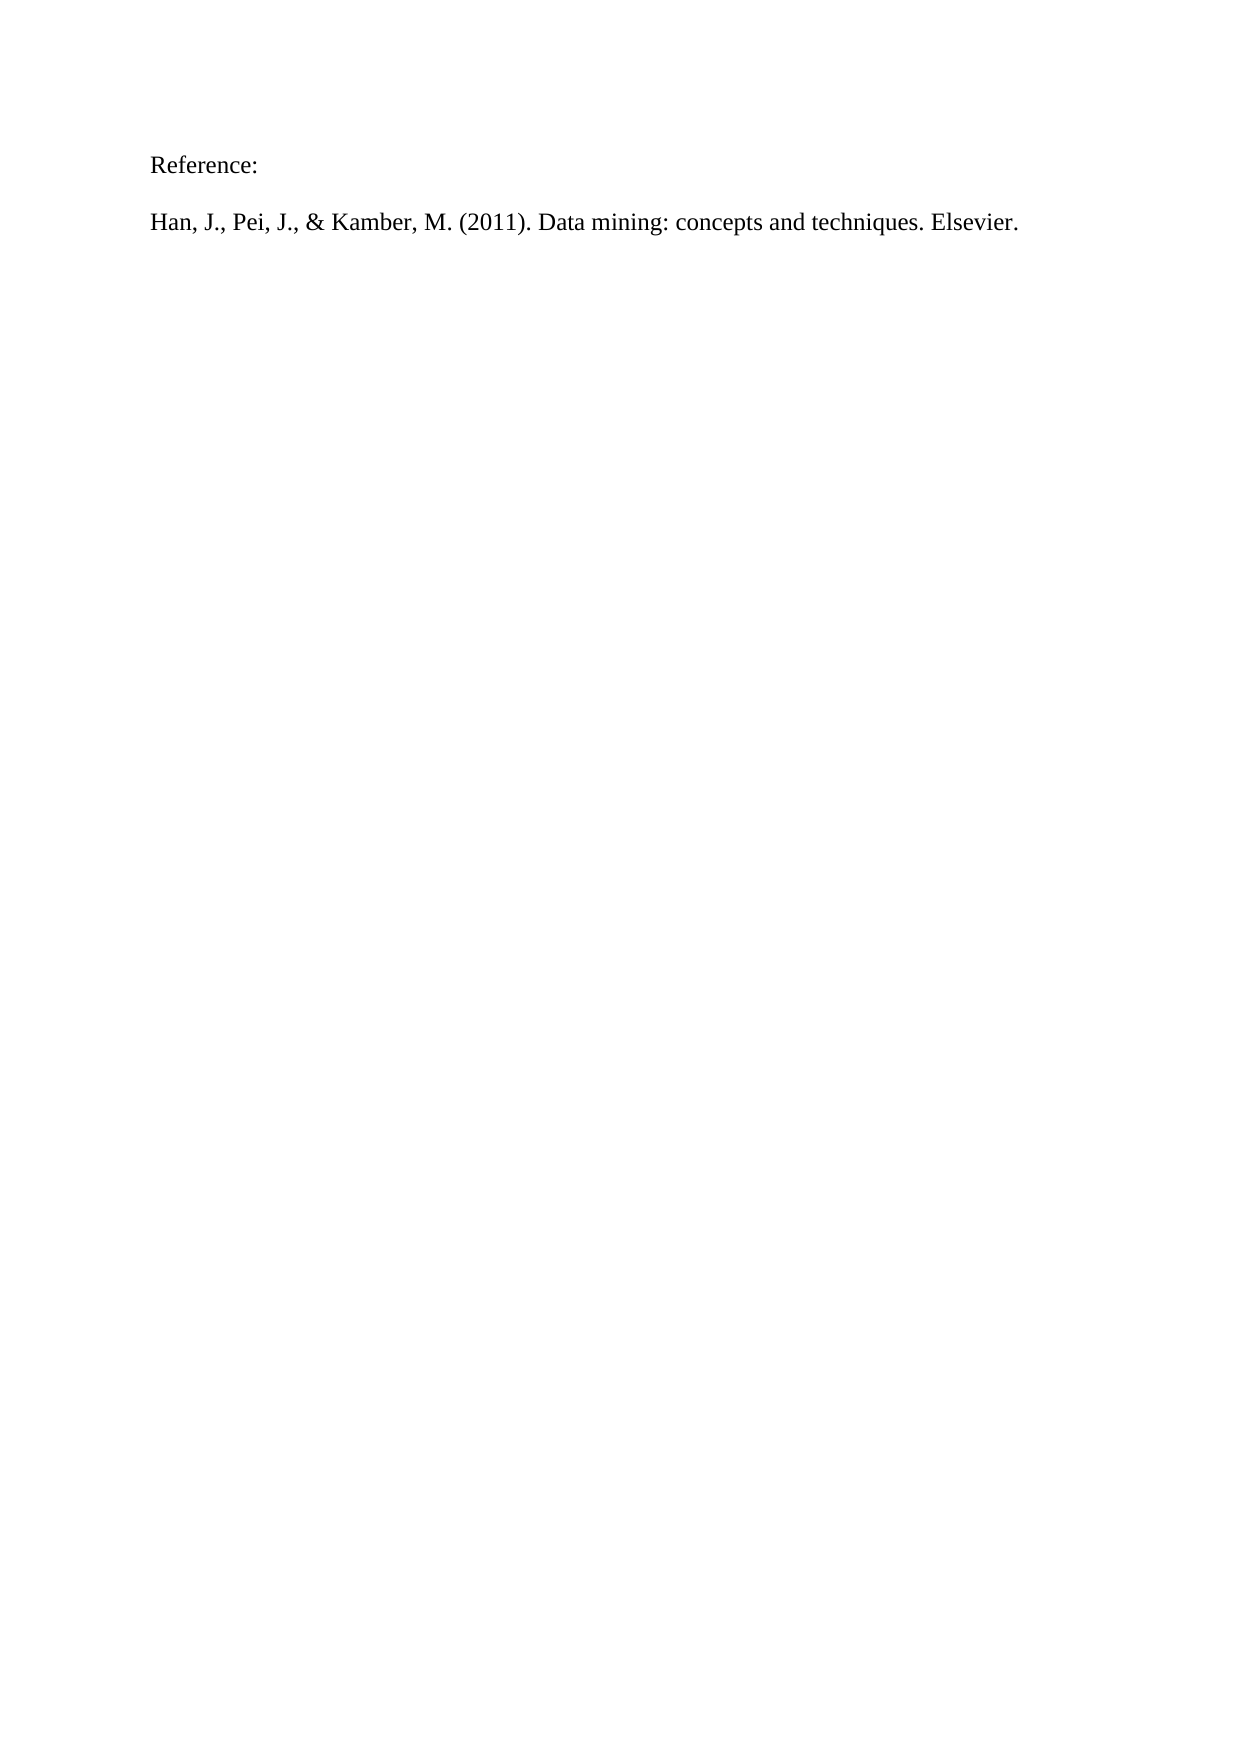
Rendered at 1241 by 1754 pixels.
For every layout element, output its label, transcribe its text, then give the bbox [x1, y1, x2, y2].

text Reference: [150, 150, 1090, 179]
text Han, J., Pei, J., & Kamber, M. (2011). Data mining: concepts and techniques. Elsevier. [150, 207, 1090, 236]
